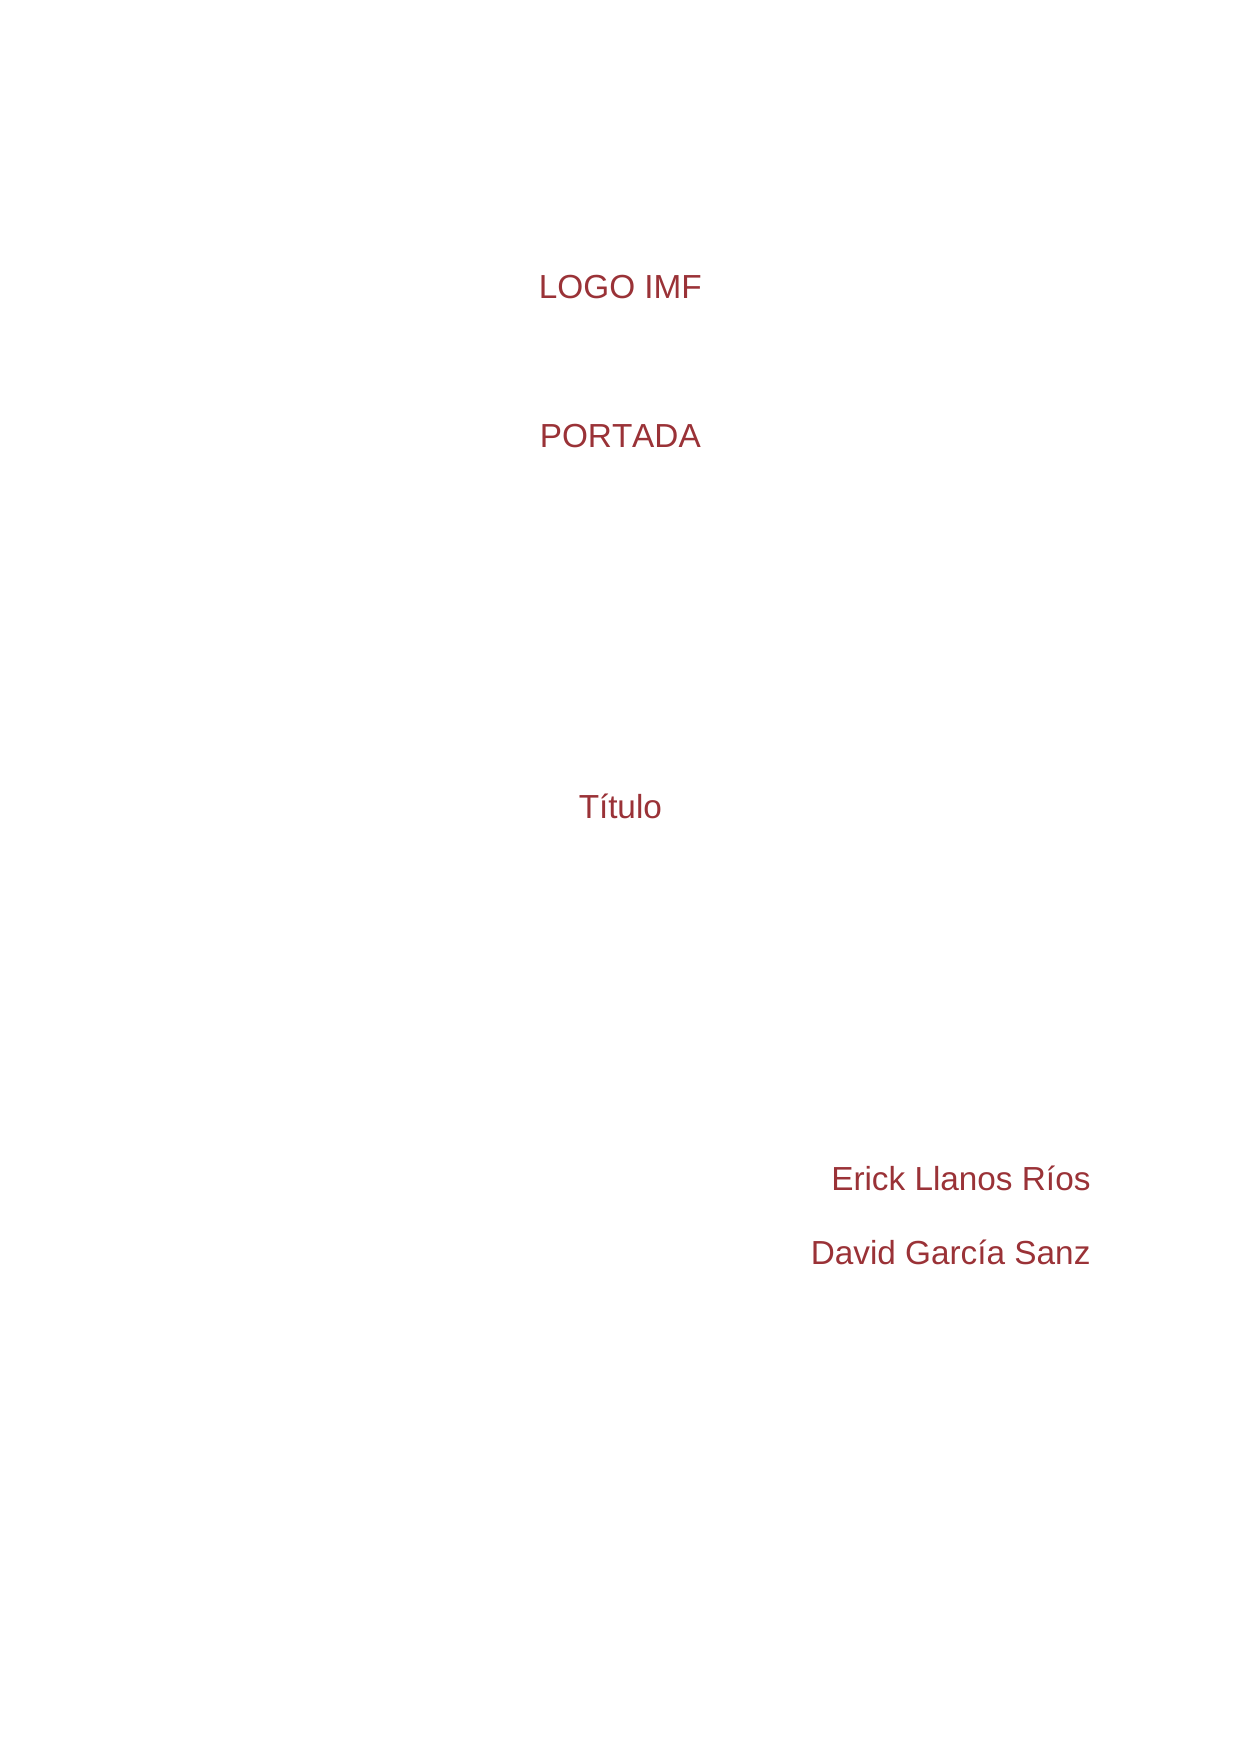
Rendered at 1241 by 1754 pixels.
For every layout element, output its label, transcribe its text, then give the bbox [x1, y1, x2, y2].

text Título [150, 787, 1090, 826]
text Erick Llanos Ríos [150, 1158, 1090, 1197]
text PORTADA [150, 416, 1090, 454]
text LOGO IMF [150, 267, 1090, 306]
text David García Sanz [150, 1233, 1090, 1271]
